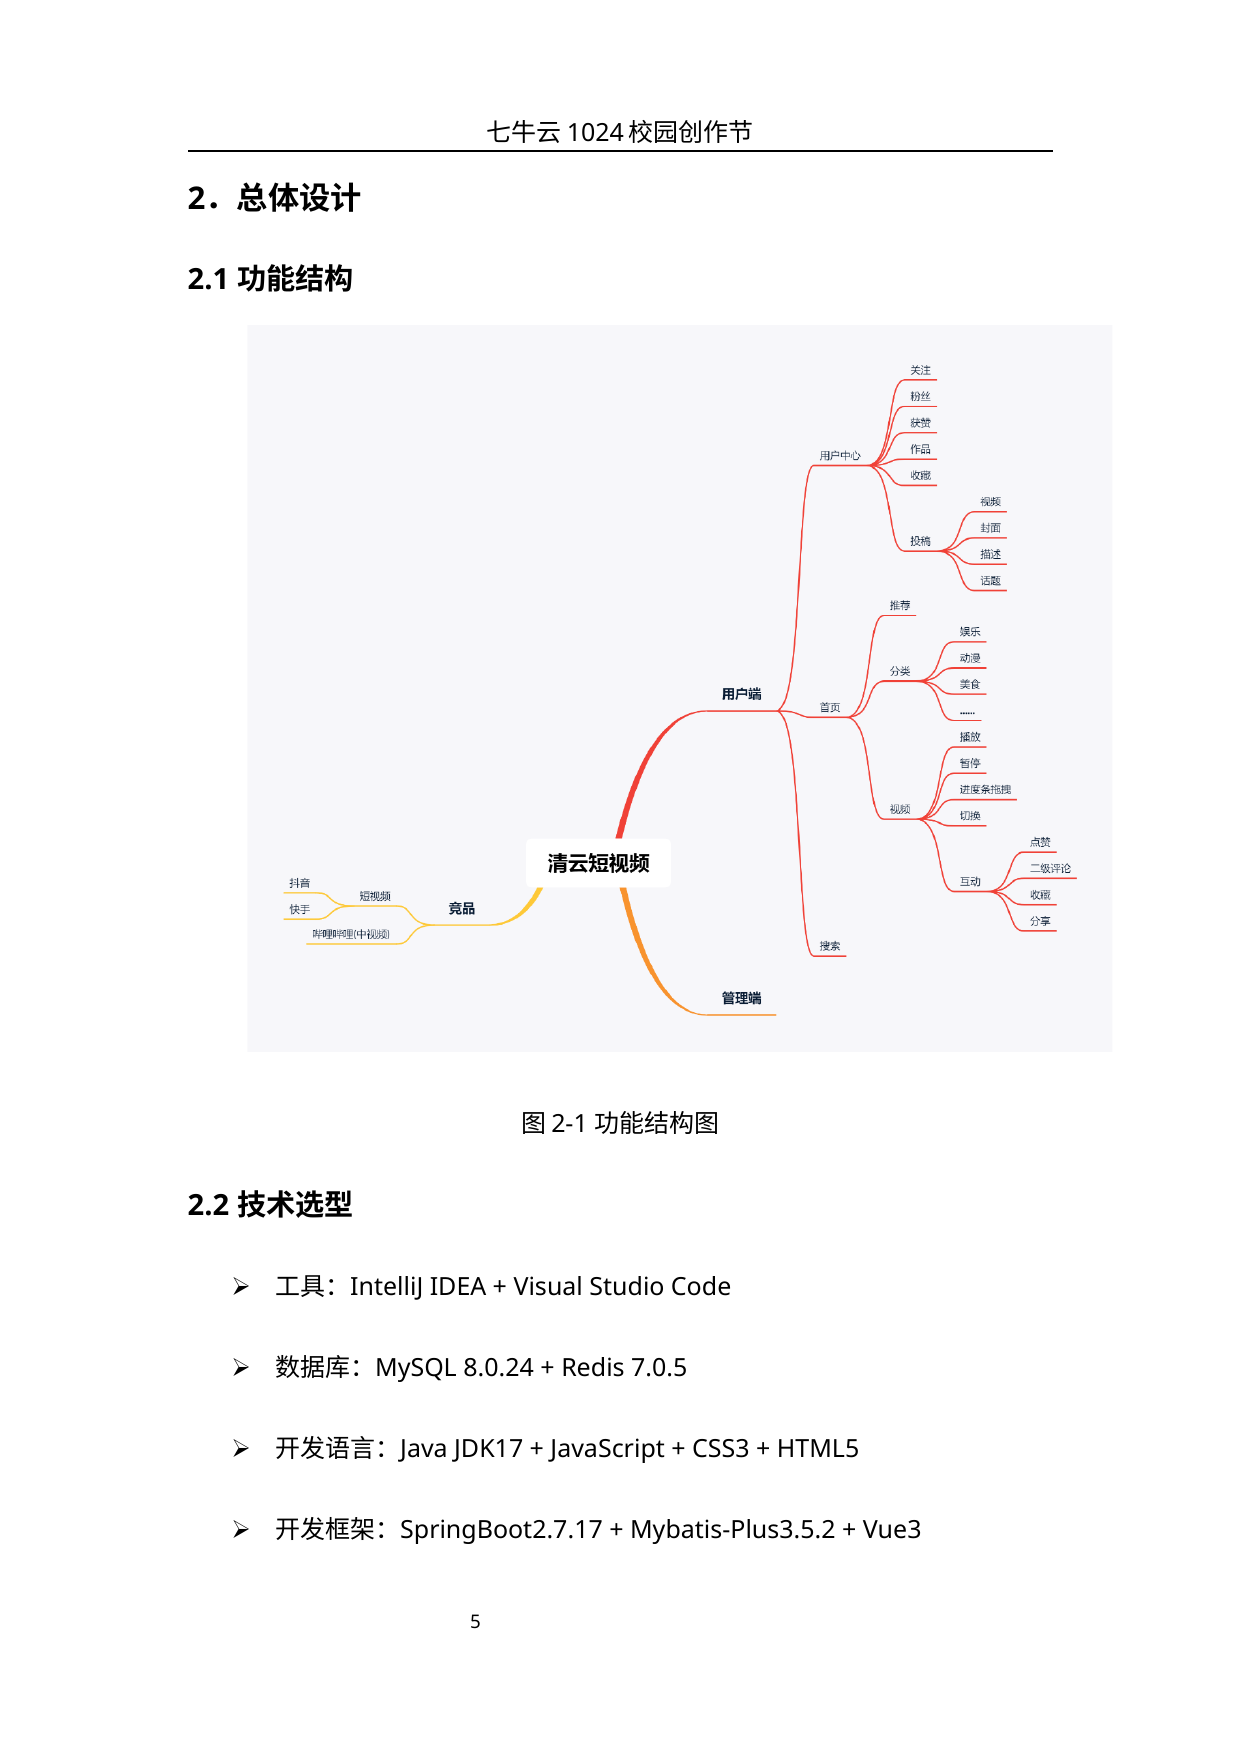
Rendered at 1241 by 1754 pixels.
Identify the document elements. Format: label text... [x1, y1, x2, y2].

picture [247, 325, 1113, 1052]
list 开发语言：Java JDK17 + JavaScript + CSS3 + HTML5 [231, 1414, 1053, 1479]
text 2．总体设计 [187, 163, 1053, 228]
text 2.2 技术选型 [187, 1171, 1053, 1236]
text 2.1 功能结构 [187, 244, 1053, 309]
list 数据库：MySQL 8.0.24 + Redis 7.0.5 [231, 1333, 1053, 1398]
text 图2-1 功能结构图 [187, 1089, 1053, 1154]
list 开发框架：SpringBoot2.7.17 + Mybatis-Plus3.5.2 + Vue3 [231, 1496, 1053, 1561]
list 工具：IntelliJ IDEA + Visual Studio Code [231, 1252, 1053, 1317]
